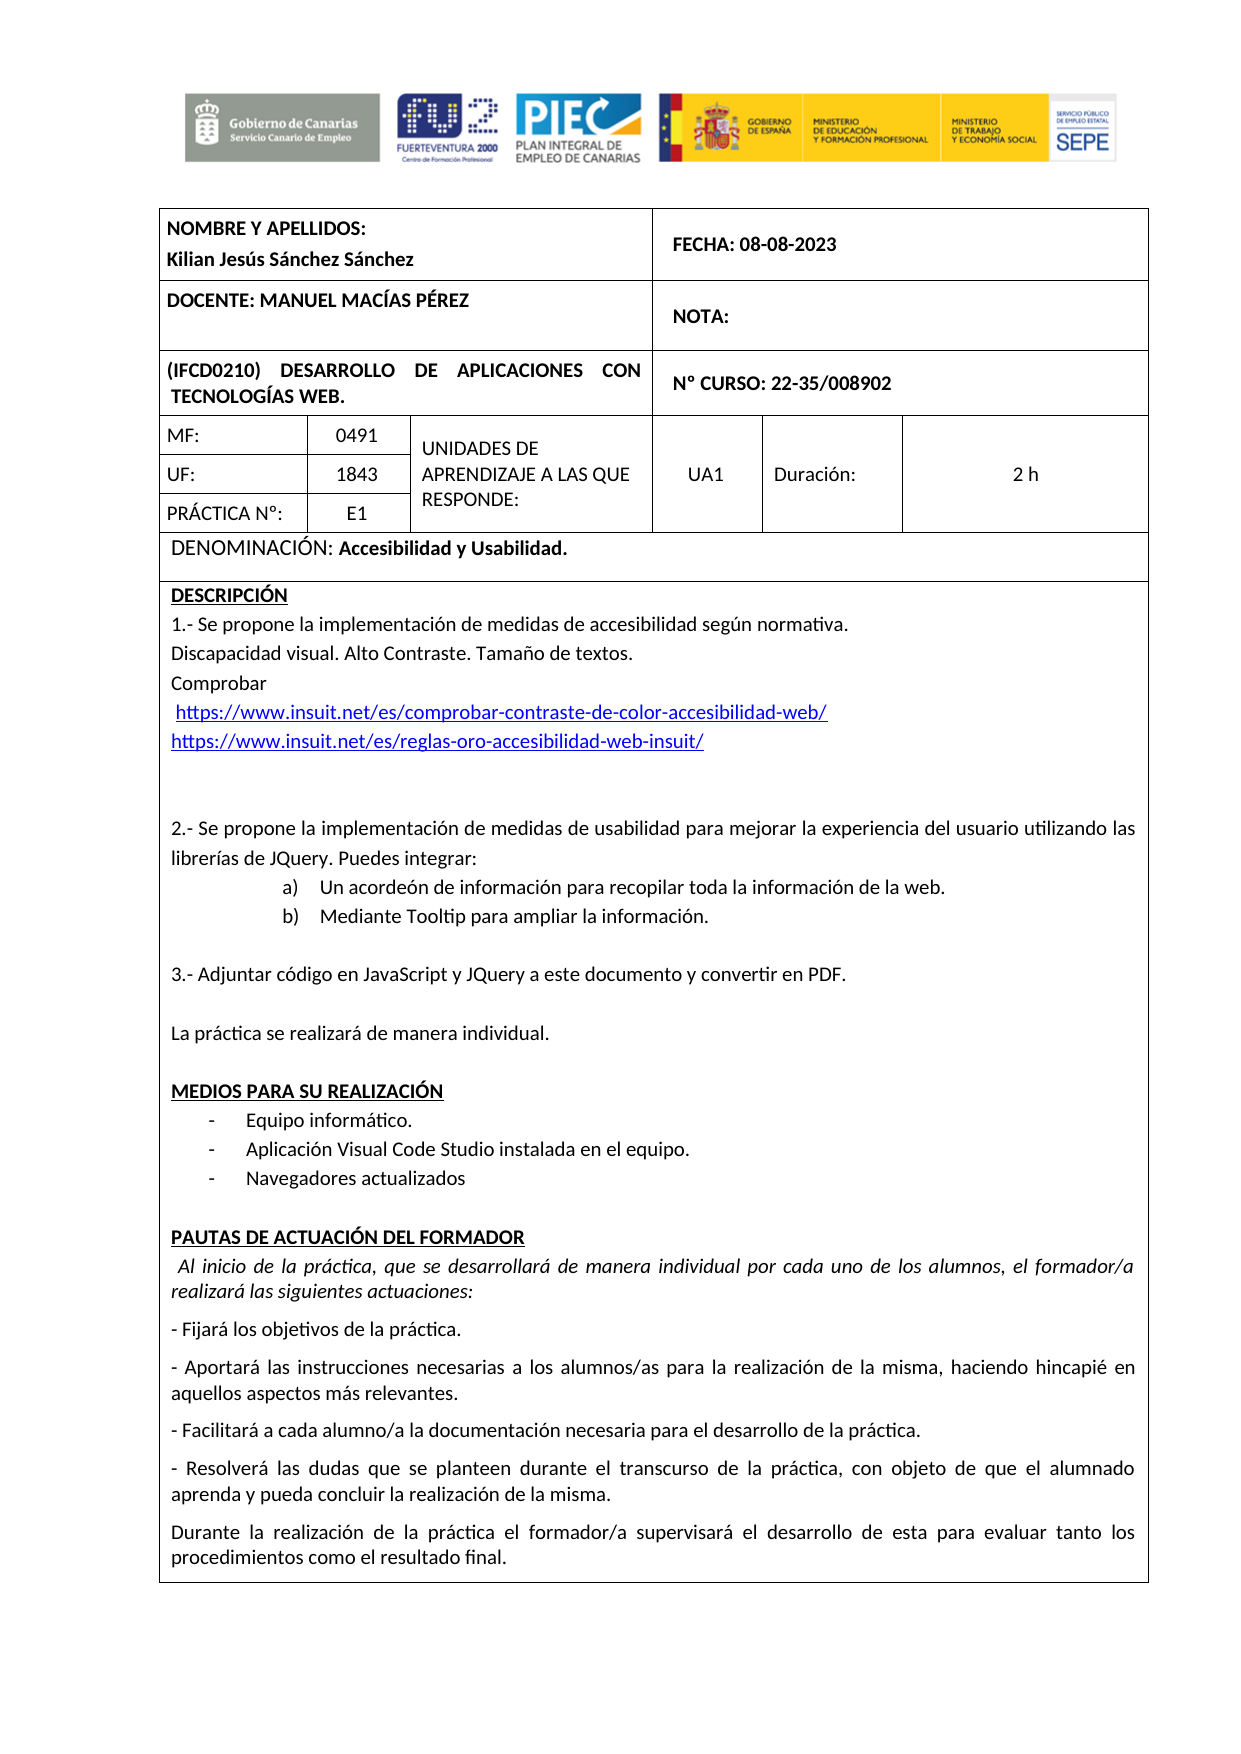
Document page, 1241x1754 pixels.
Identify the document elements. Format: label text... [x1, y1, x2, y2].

table_cell E1 [308, 494, 410, 532]
table_cell DENOMINACIÓN: Accesibilidad y Usabilidad. [160, 533, 1148, 581]
table_cell 2 h [903, 416, 1148, 532]
table_cell 0491 [308, 416, 410, 454]
table_cell (IFCD0210) DESARROLLO DE APLICACIONES CON TECNOLOGÍAS WEB. [160, 351, 652, 415]
table_cell UF: [160, 455, 307, 493]
table_header FECHA: 08-08-2023 [653, 209, 1148, 280]
table_cell UNIDADES DE APRENDIZAJE A LAS QUE RESPONDE: [411, 416, 652, 532]
table_cell NOTA: [653, 281, 1148, 350]
table_cell Duración: [763, 416, 902, 532]
table_cell DOCENTE: MANUEL MACÍAS PÉREZ [160, 281, 652, 350]
table_cell 1843 [308, 455, 410, 493]
picture [162, 73, 1137, 183]
table_cell UA1 [653, 416, 762, 532]
table_cell Nº CURSO: 22-35/008902 [653, 351, 1148, 415]
table_cell PRÁCTICA Nº: [160, 494, 307, 532]
table_cell MF: [160, 416, 307, 454]
table_header NOMBRE Y APELLIDOS: Kilian Jesús Sánchez Sánchez [160, 209, 652, 280]
